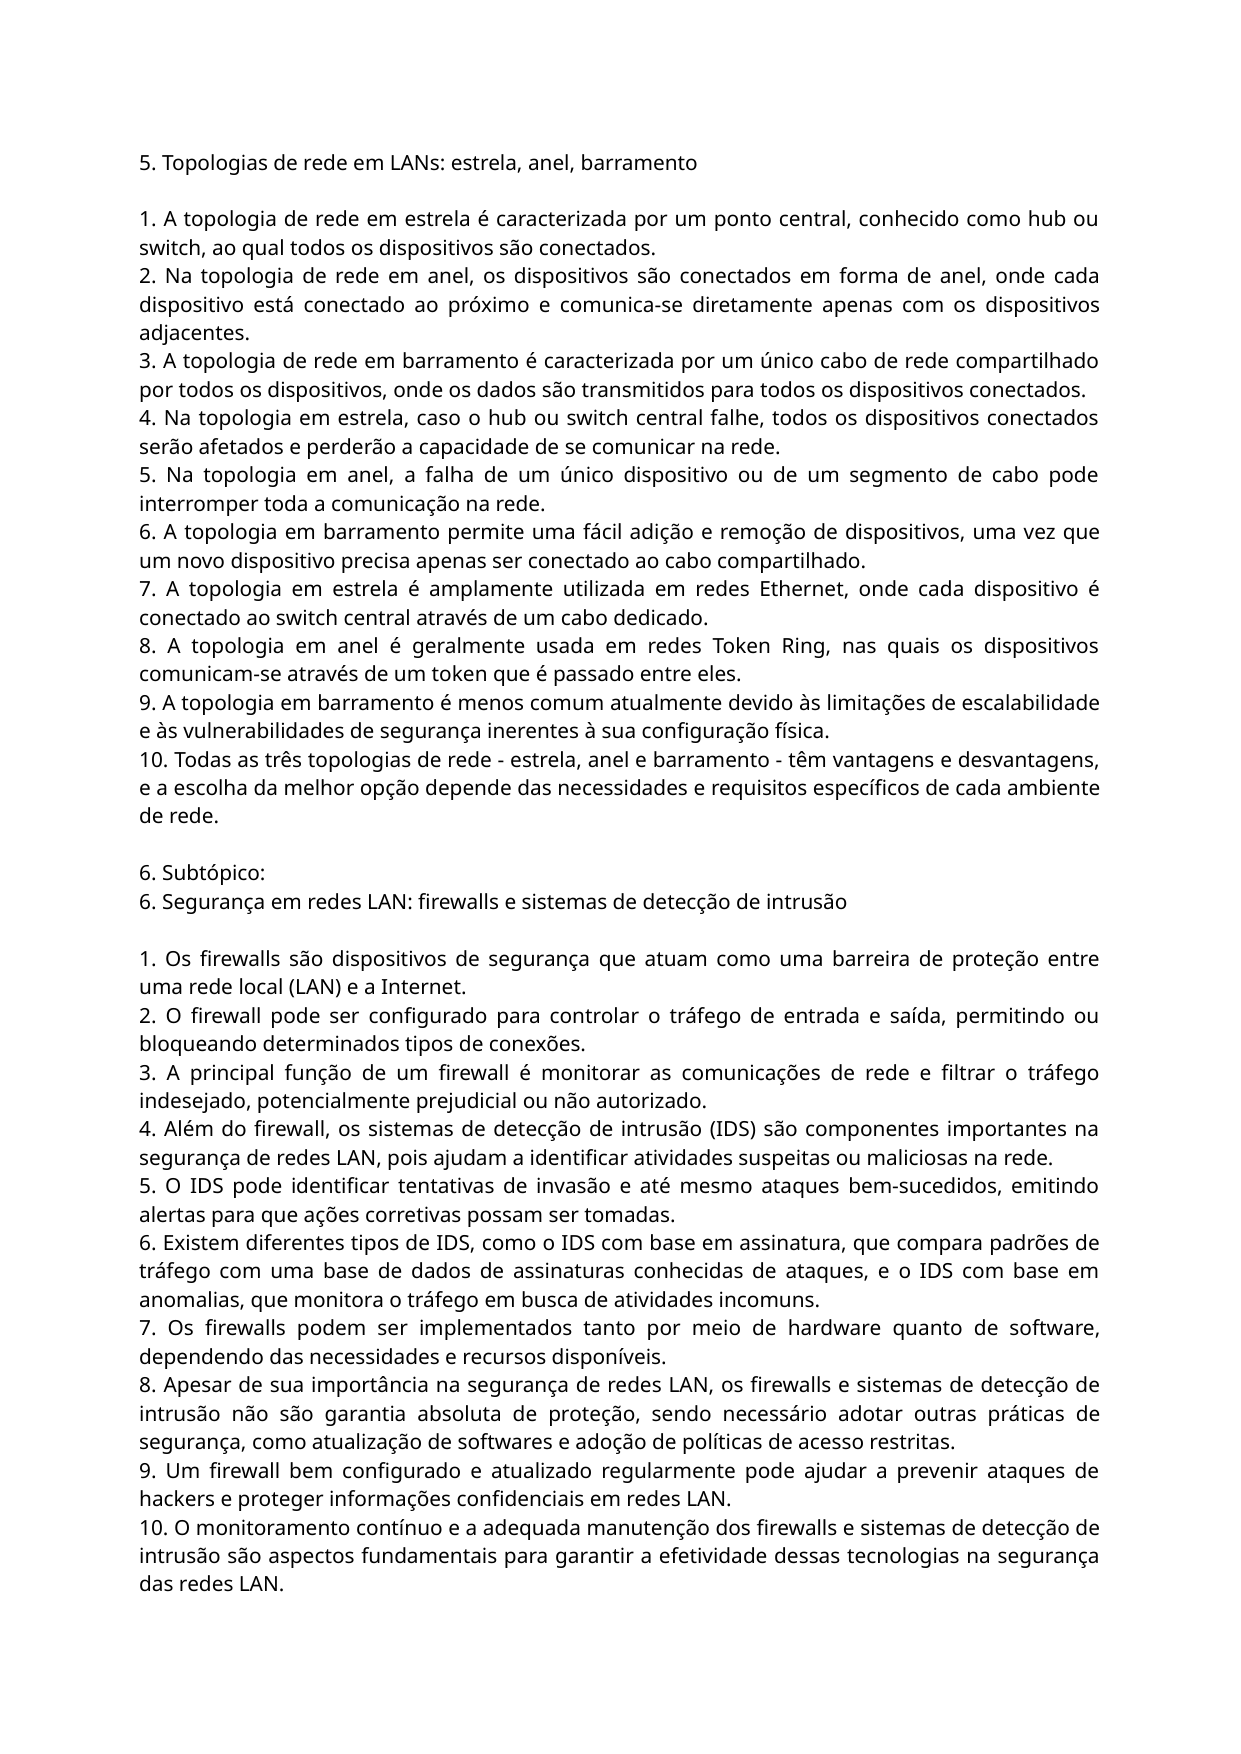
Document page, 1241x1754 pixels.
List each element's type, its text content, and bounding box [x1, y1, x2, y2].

text 1. A topologia de rede em estrela é caracterizada por um ponto central, conhecido como hub ou switch, ao qual todos os dispositivos são conectados. [139, 204, 1101, 261]
text 5. O IDS pode identificar tentativas de invasão e até mesmo ataques bem-sucedidos, emitindo alertas para que ações corretivas possam ser tomadas. [139, 1171, 1101, 1228]
text 7. Os firewalls podem ser implementados tanto por meio de hardware quanto de software, dependendo das necessidades e recursos disponíveis. [139, 1313, 1101, 1370]
text 10. Todas as três topologias de rede - estrela, anel e barramento - têm vantagens e desvantagens, e a escolha da melhor opção depende das necessidades e requisitos específicos de cada ambiente de rede. [139, 745, 1101, 830]
text 10. O monitoramento contínuo e a adequada manutenção dos firewalls e sistemas de detecção de intrusão são aspectos fundamentais para garantir a efetividade dessas tecnologias na segurança das redes LAN. [139, 1513, 1101, 1598]
text 9. Um firewall bem configurado e atualizado regularmente pode ajudar a prevenir ataques de hackers e proteger informações confidenciais em redes LAN. [139, 1456, 1101, 1513]
text 5. Na topologia em anel, a falha de um único dispositivo ou de um segmento de cabo pode interromper toda a comunicação na rede. [139, 460, 1101, 517]
text 7. A topologia em estrela é amplamente utilizada em redes Ethernet, onde cada dispositivo é conectado ao switch central através de um cabo dedicado. [139, 574, 1101, 631]
text 9. A topologia em barramento é menos comum atualmente devido às limitações de escalabilidade e às vulnerabilidades de segurança inerentes à sua configuração física. [139, 688, 1101, 745]
text 4. Além do firewall, os sistemas de detecção de intrusão (IDS) são componentes importantes na segurança de redes LAN, pois ajudam a identificar atividades suspeitas ou maliciosas na rede. [139, 1114, 1101, 1171]
text 6. A topologia em barramento permite uma fácil adição e remoção de dispositivos, uma vez que um novo dispositivo precisa apenas ser conectado ao cabo compartilhado. [139, 517, 1101, 574]
text 2. Na topologia de rede em anel, os dispositivos são conectados em forma de anel, onde cada dispositivo está conectado ao próximo e comunica-se diretamente apenas com os dispositivos adjacentes. [139, 261, 1101, 347]
text 6. Segurança em redes LAN: firewalls e sistemas de detecção de intrusão [139, 887, 1101, 915]
text 1. Os firewalls são dispositivos de segurança que atuam como uma barreira de proteção entre uma rede local (LAN) e a Internet. [139, 944, 1101, 1001]
text 4. Na topologia em estrela, caso o hub ou switch central falhe, todos os dispositivos conectados serão afetados e perderão a capacidade de se comunicar na rede. [139, 403, 1101, 460]
text 8. A topologia em anel é geralmente usada em redes Token Ring, nas quais os dispositivos comunicam-se através de um token que é passado entre eles. [139, 631, 1101, 688]
text 3. A principal função de um firewall é monitorar as comunicações de rede e filtrar o tráfego indesejado, potencialmente prejudicial ou não autorizado. [139, 1058, 1101, 1114]
text 3. A topologia de rede em barramento é caracterizada por um único cabo de rede compartilhado por todos os dispositivos, onde os dados são transmitidos para todos os dispositivos conectados. [139, 347, 1101, 403]
text 5. Topologias de rede em LANs: estrela, anel, barramento [139, 148, 1101, 176]
text 6. Existem diferentes tipos de IDS, como o IDS com base em assinatura, que compara padrões de tráfego com uma base de dados de assinaturas conhecidas de ataques, e o IDS com base em anomalias, que monitora o tráfego em busca de atividades incomuns. [139, 1228, 1101, 1313]
text 6. Subtópico: [139, 858, 1101, 887]
text 8. Apesar de sua importância na segurança de redes LAN, os firewalls e sistemas de detecção de intrusão não são garantia absoluta de proteção, sendo necessário adotar outras práticas de segurança, como atualização de softwares e adoção de políticas de acesso restritas. [139, 1370, 1101, 1456]
text 2. O firewall pode ser configurado para controlar o tráfego de entrada e saída, permitindo ou bloqueando determinados tipos de conexões. [139, 1001, 1101, 1058]
